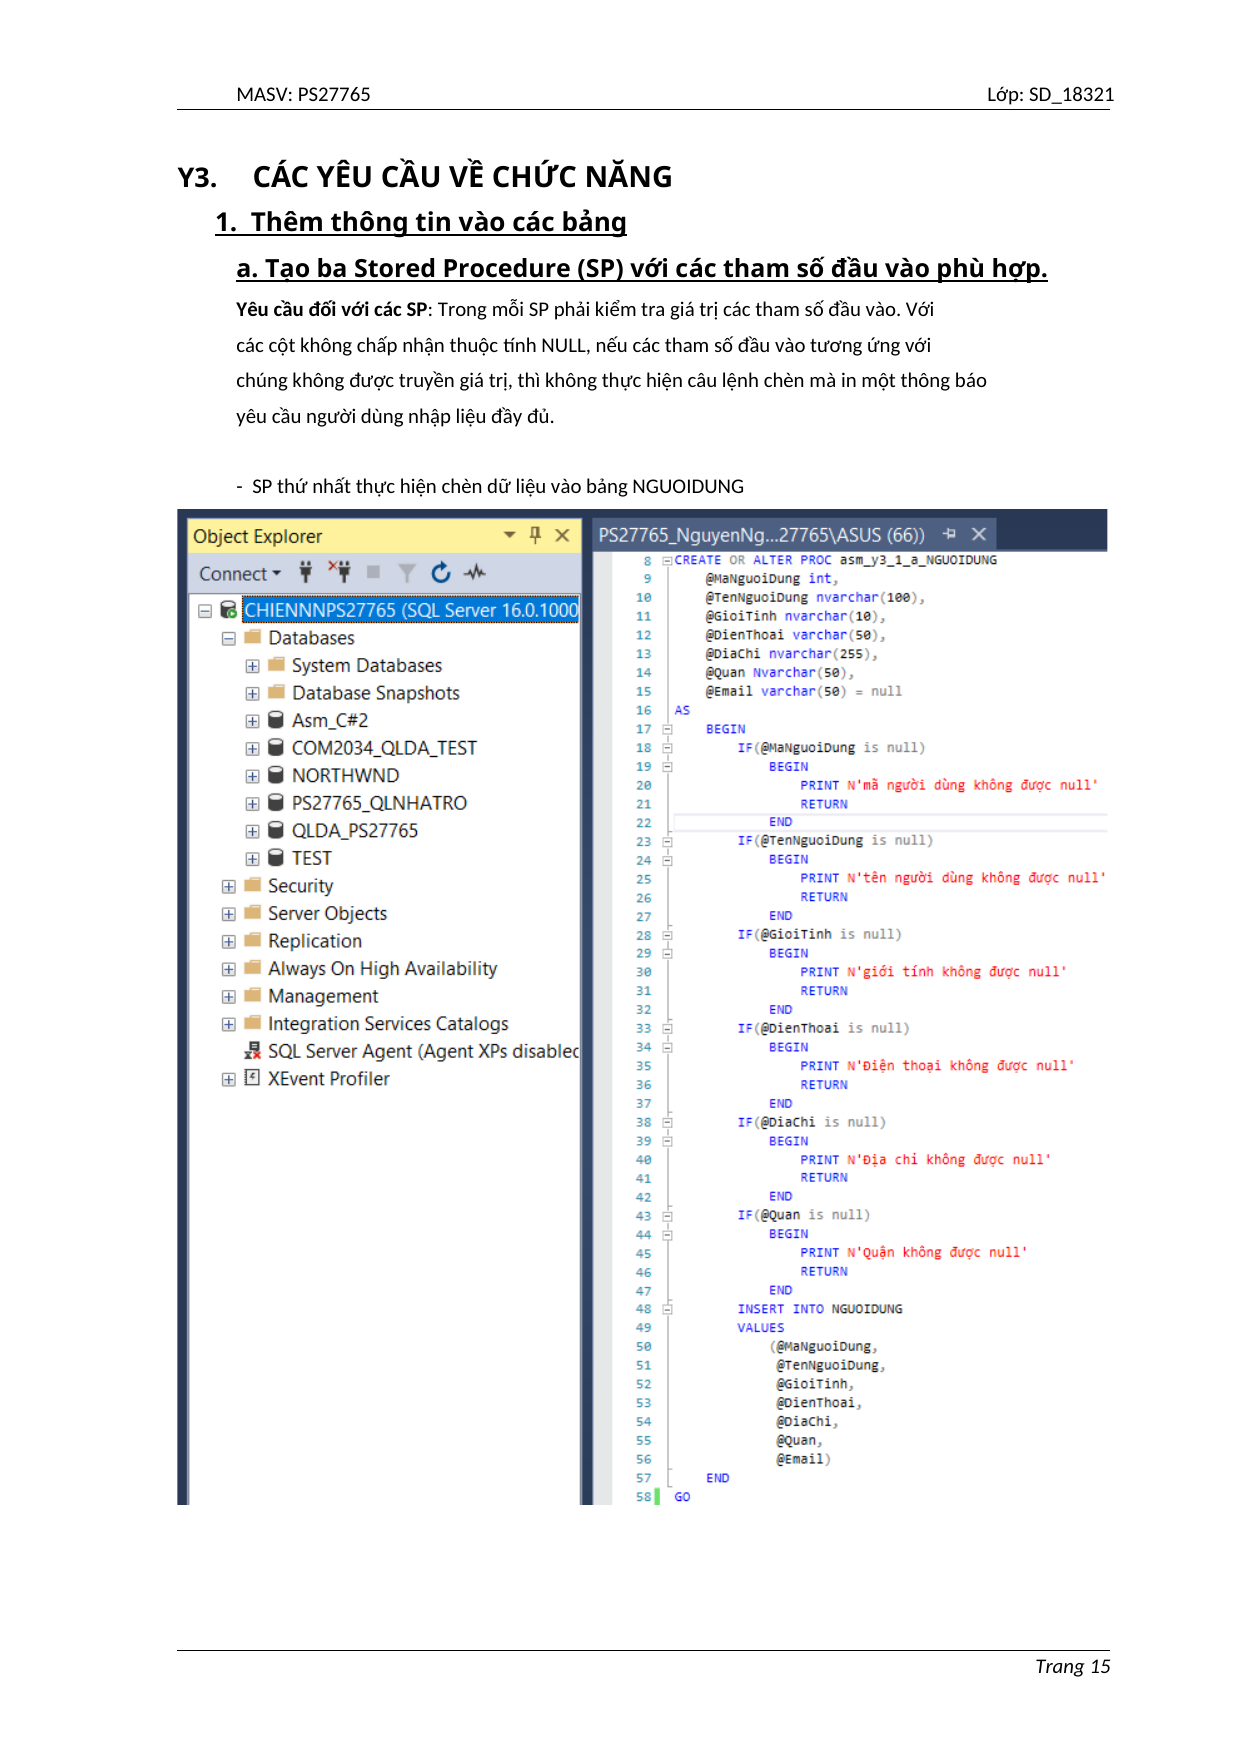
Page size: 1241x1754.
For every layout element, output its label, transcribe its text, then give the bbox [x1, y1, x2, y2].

subtitle a. Tạo ba Stored Procedure (SP) với các tham số đầu vào phù hợp. [177, 251, 1110, 285]
picture [177, 509, 1108, 1505]
subtitle CÁC YÊU CẦU VỀ CHỨC NĂNG [177, 156, 1110, 196]
text yêu cầu người dùng nhập liệu đầy đủ. [177, 403, 1110, 428]
text các cột không chấp nhận thuộc tính NULL, nếu các tham số đầu vào tương ứng với [177, 332, 1110, 357]
text Yêu cầu đối với các SP: Trong mỗi SP phải kiểm tra giá trị các tham số đầu vào. Với [177, 297, 1110, 322]
subtitle 1. Thêm thông tin vào các bảng [215, 204, 1110, 239]
text chúng không được truyền giá trị, thì không thực hiện câu lệnh chèn mà in một thông báo [177, 367, 1110, 393]
text - SP thứ nhất thực hiện chèn dữ liệu vào bảng NGUOIDUNG [177, 474, 1110, 499]
